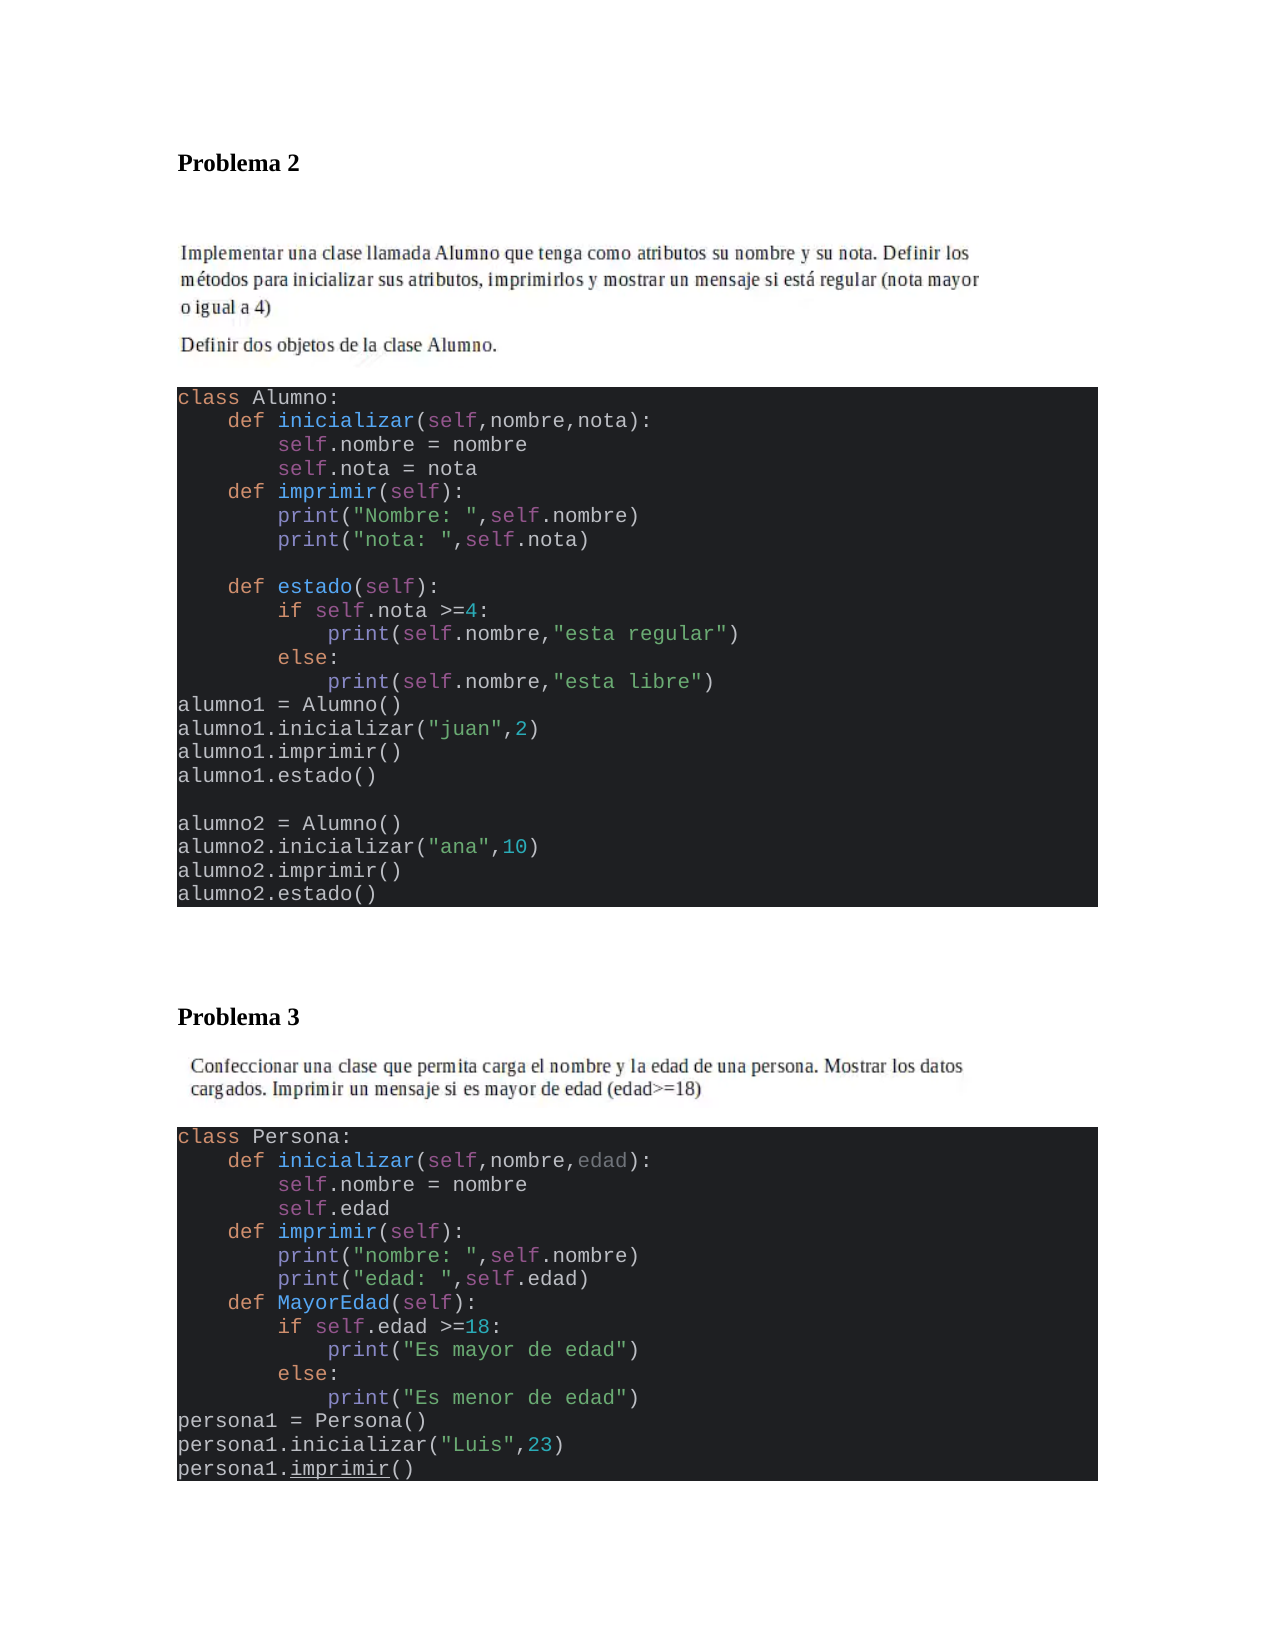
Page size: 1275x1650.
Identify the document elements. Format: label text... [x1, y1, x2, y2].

text class Alumno: def inicializar(self,nombre,nota): self.nombre = nombre self.nota = nota def imprimir(self): print("Nombre: ",self.nombre) print("nota: ",self.nota) def estado(self): if self.nota >=4: print(self.nombre,"esta regular") else: print(self.nombre,"esta libre") alumno1 = Alumno() alumno1.inicializar("juan",2) alumno1.imprimir() alumno1.estado() alumno2 = Alumno() alumno2.inicializar("ana",10) alumno2.imprimir() alumno2.estado() [177, 387, 1098, 907]
text class Persona: def inicializar(self,nombre,edad): self.nombre = nombre self.edad def imprimir(self): print("nombre: ",self.nombre) print("edad: ",self.edad) def MayorEdad(self): if self.edad >=18: print("Es mayor de edad") else: print("Es menor de edad") persona1 = Persona() persona1.inicializar("Luis",23) persona1.imprimir() [177, 1127, 1098, 1481]
picture [177, 243, 994, 368]
text Problema 3 [177, 1002, 1098, 1031]
picture [177, 1050, 979, 1108]
text Problema 2 [177, 148, 1098, 176]
